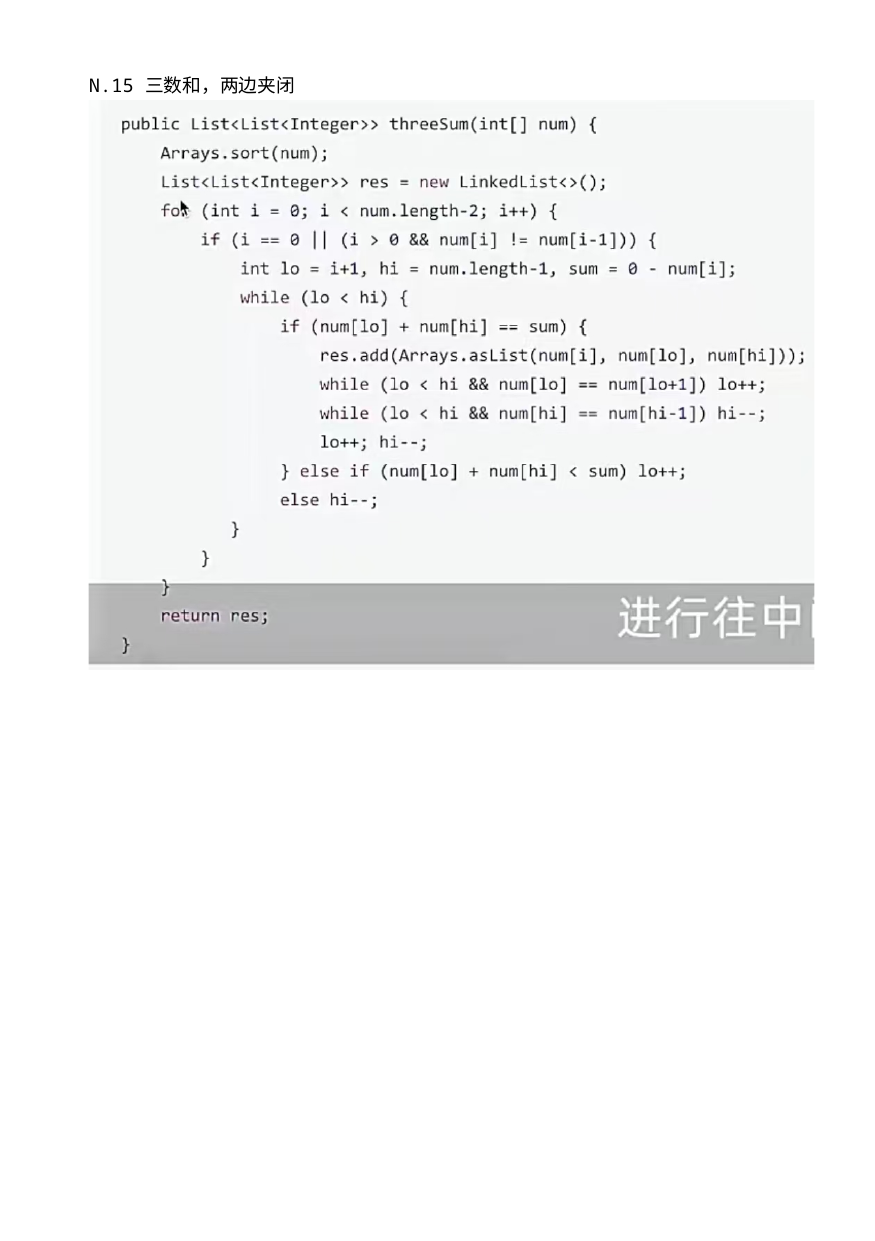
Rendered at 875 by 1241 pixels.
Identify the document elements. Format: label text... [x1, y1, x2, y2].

picture [88, 100, 815, 670]
text N.15 三数和，两边夹闭 [88, 68, 815, 100]
